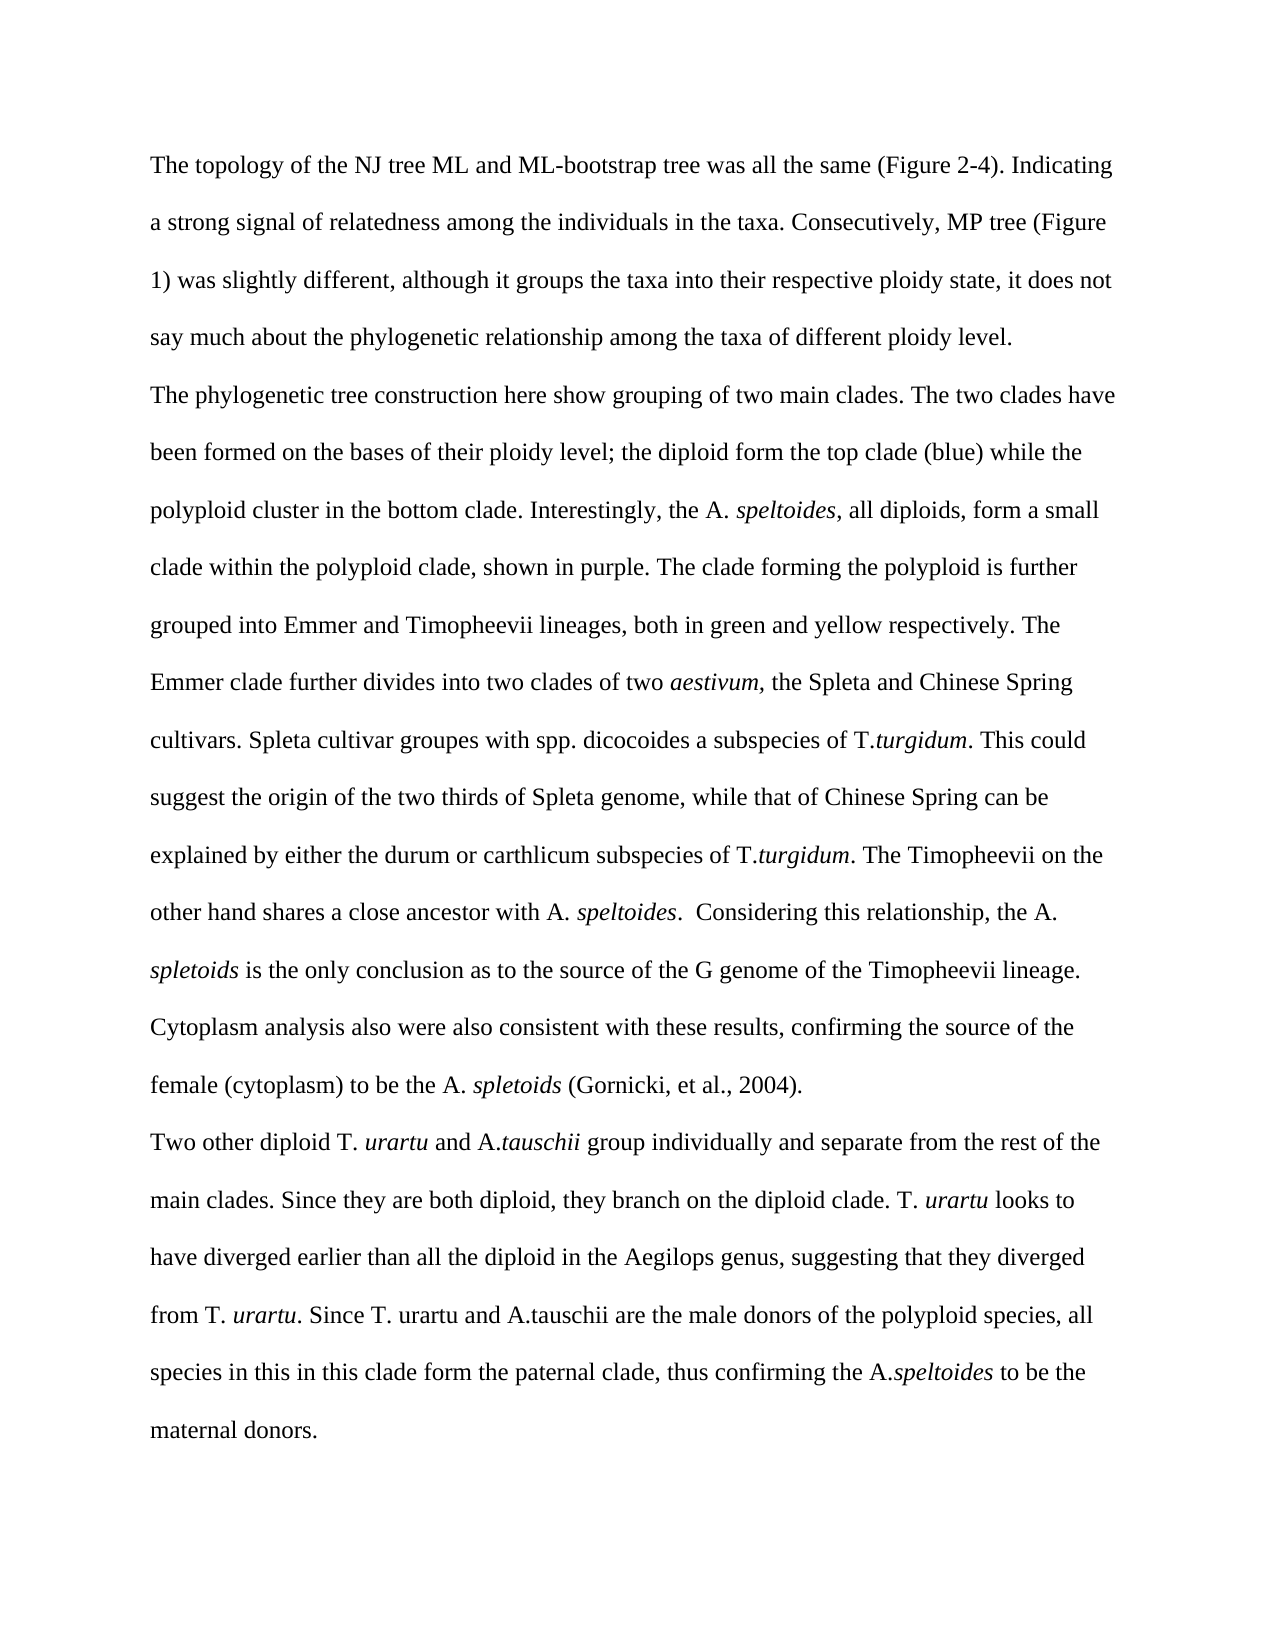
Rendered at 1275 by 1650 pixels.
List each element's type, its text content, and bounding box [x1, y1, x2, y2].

text Two other diploid T. urartu and A.tauschii group individually and separate from the rest of the main clades. Since they are both diploid, they branch on the diploid clade. T. urartu looks to have diverged earlier than all the diploid in the Aegilops genus, suggesting that they diverged from T. urartu. Since T. urartu and A.tauschii are the male donors of the polyploid species, all species in this in this clade form the paternal clade, thus confirming the A.speltoides to be the maternal donors. [150, 1127, 1125, 1444]
text The topology of the NJ tree ML and ML-bootstrap tree was all the same (Figure 2-4). Indicating a strong signal of relatedness among the individuals in the taxa. Consecutively, MP tree (Figure 1) was slightly different, although it groups the taxa into their respective ploidy state, it does not say much about the phylogenetic relationship among the taxa of different ploidy level. [150, 150, 1125, 351]
text The phylogenetic tree construction here show grouping of two main clades. The two clades have been formed on the bases of their ploidy level; the diploid form the top clade (blue) while the polyploid cluster in the bottom clade. Interestingly, the A. speltoides, all diploids, form a small clade within the polyploid clade, shown in purple. The clade forming the polyploid is further grouped into Emmer and Timopheevii lineages, both in green and yellow respectively. The Emmer clade further divides into two clades of two aestivum, the Spleta and Chinese Spring cultivars. Spleta cultivar groupes with spp. dicocoides a subspecies of T.turgidum. This could suggest the origin of the two thirds of Spleta genome, while that of Chinese Spring can be explained by either the durum or carthlicum subspecies of T.turgidum. The Timopheevii on the other hand shares a close ancestor with A. speltoides. Considering this relationship, the A. spletoids is the only conclusion as to the source of the G genome of the Timopheevii lineage. Cytoplasm analysis also were also consistent with these results, confirming the source of the female (cytoplasm) to be the A. spletoids . [150, 380, 1125, 1099]
